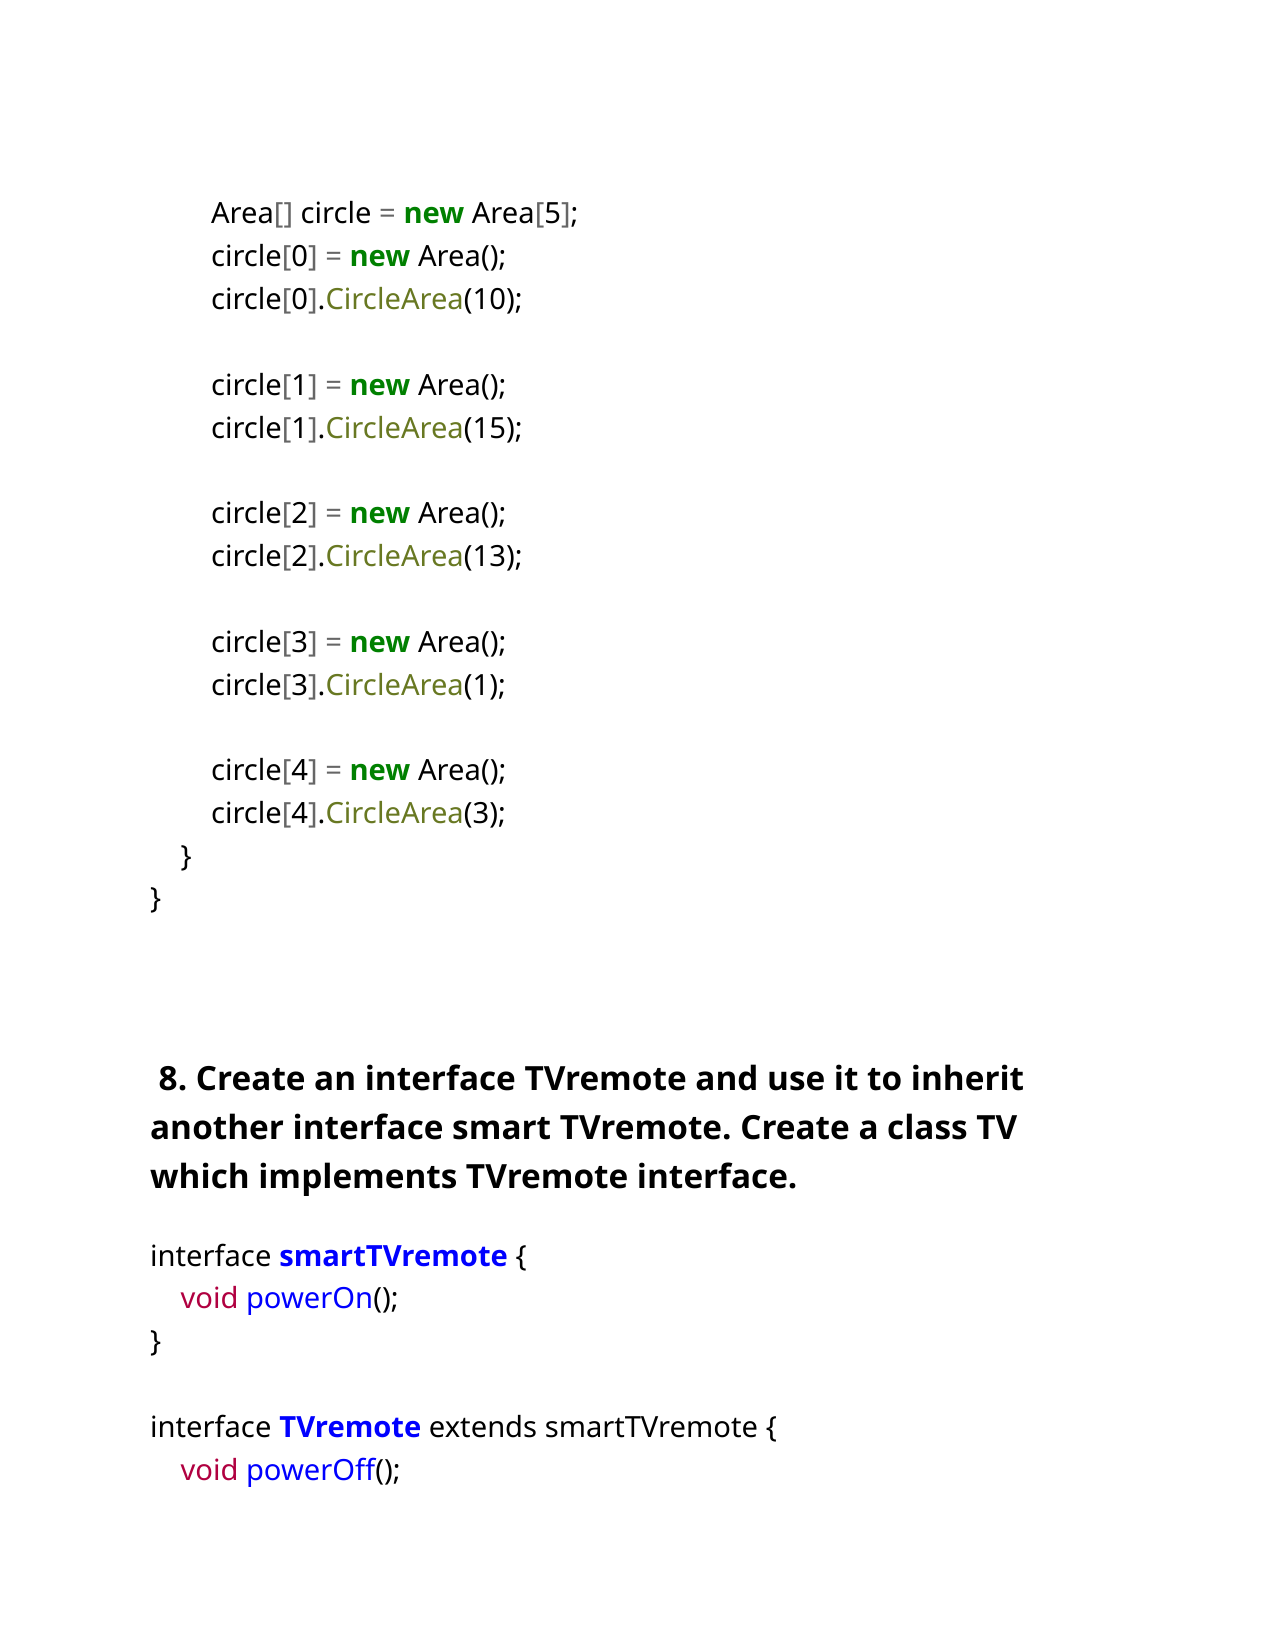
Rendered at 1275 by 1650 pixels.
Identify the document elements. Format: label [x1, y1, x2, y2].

text [150, 150, 1125, 948]
text [150, 1054, 1125, 1488]
